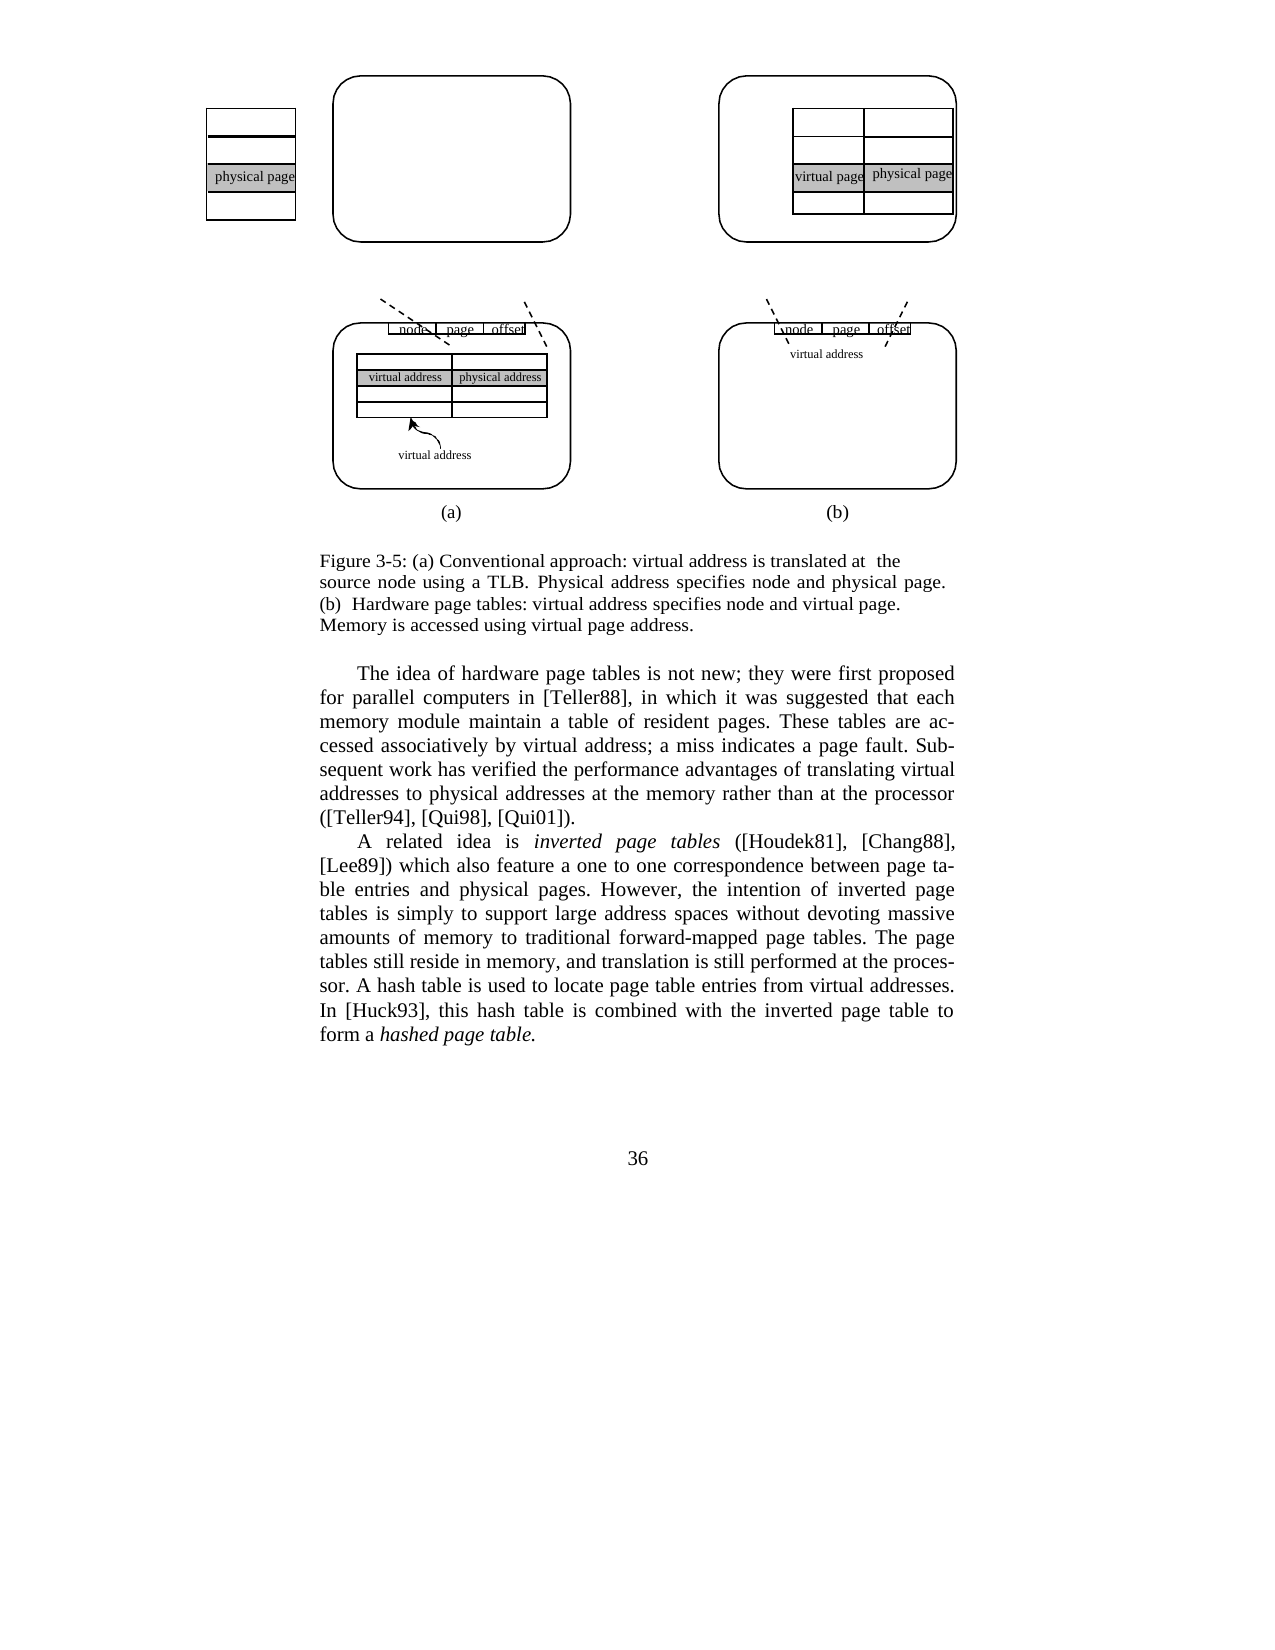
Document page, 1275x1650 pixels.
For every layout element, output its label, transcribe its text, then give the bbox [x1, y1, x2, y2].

list (b) [441, 501, 1275, 523]
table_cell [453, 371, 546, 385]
picture [408, 418, 441, 449]
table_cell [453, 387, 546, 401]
text 36 [409, 1146, 866, 1170]
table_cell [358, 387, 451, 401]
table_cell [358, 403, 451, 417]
text Figure 3-5: (a) Conventional approach: virtual address is translated at the source node using a TLB. Physical address specifies node and physical page. [319, 549, 951, 593]
text The idea of hardware page tables is not new; they were first proposed for parallel computers in [Teller88], in which it was suggested that each memory module maintain a table of resident pages. These tables are ac- cessed associatively by virtual address; a miss indicates a page fault. Sub- sequent work has verified the performance advantages of translating virtual addresses to physical addresses at the memory rather than at the processor ([Teller94], [Qui98], [Qui01]). [319, 661, 956, 829]
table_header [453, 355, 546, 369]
list Hardware page tables: virtual address specifies node and virtual page. Memory is accessed using virtual page address. [319, 593, 956, 636]
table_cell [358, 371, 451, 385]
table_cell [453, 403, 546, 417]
text A related idea is inverted page tables ([Houdek81], [Chang88], [Lee89]) which also feature a one to one correspondence between page ta- ble entries and physical pages. However, the intention of inverted page tables is simply to support large address spaces without devoting massive amounts of memory to traditional forward-mapped page tables. The page tables still reside in memory, and translation is still performed at the proces- sor. A hash table is used to locate page table entries from virtual addresses. In [Huck93], this hash table is combined with the inverted page table to form a hashed page table. [319, 829, 956, 1046]
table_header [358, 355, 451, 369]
